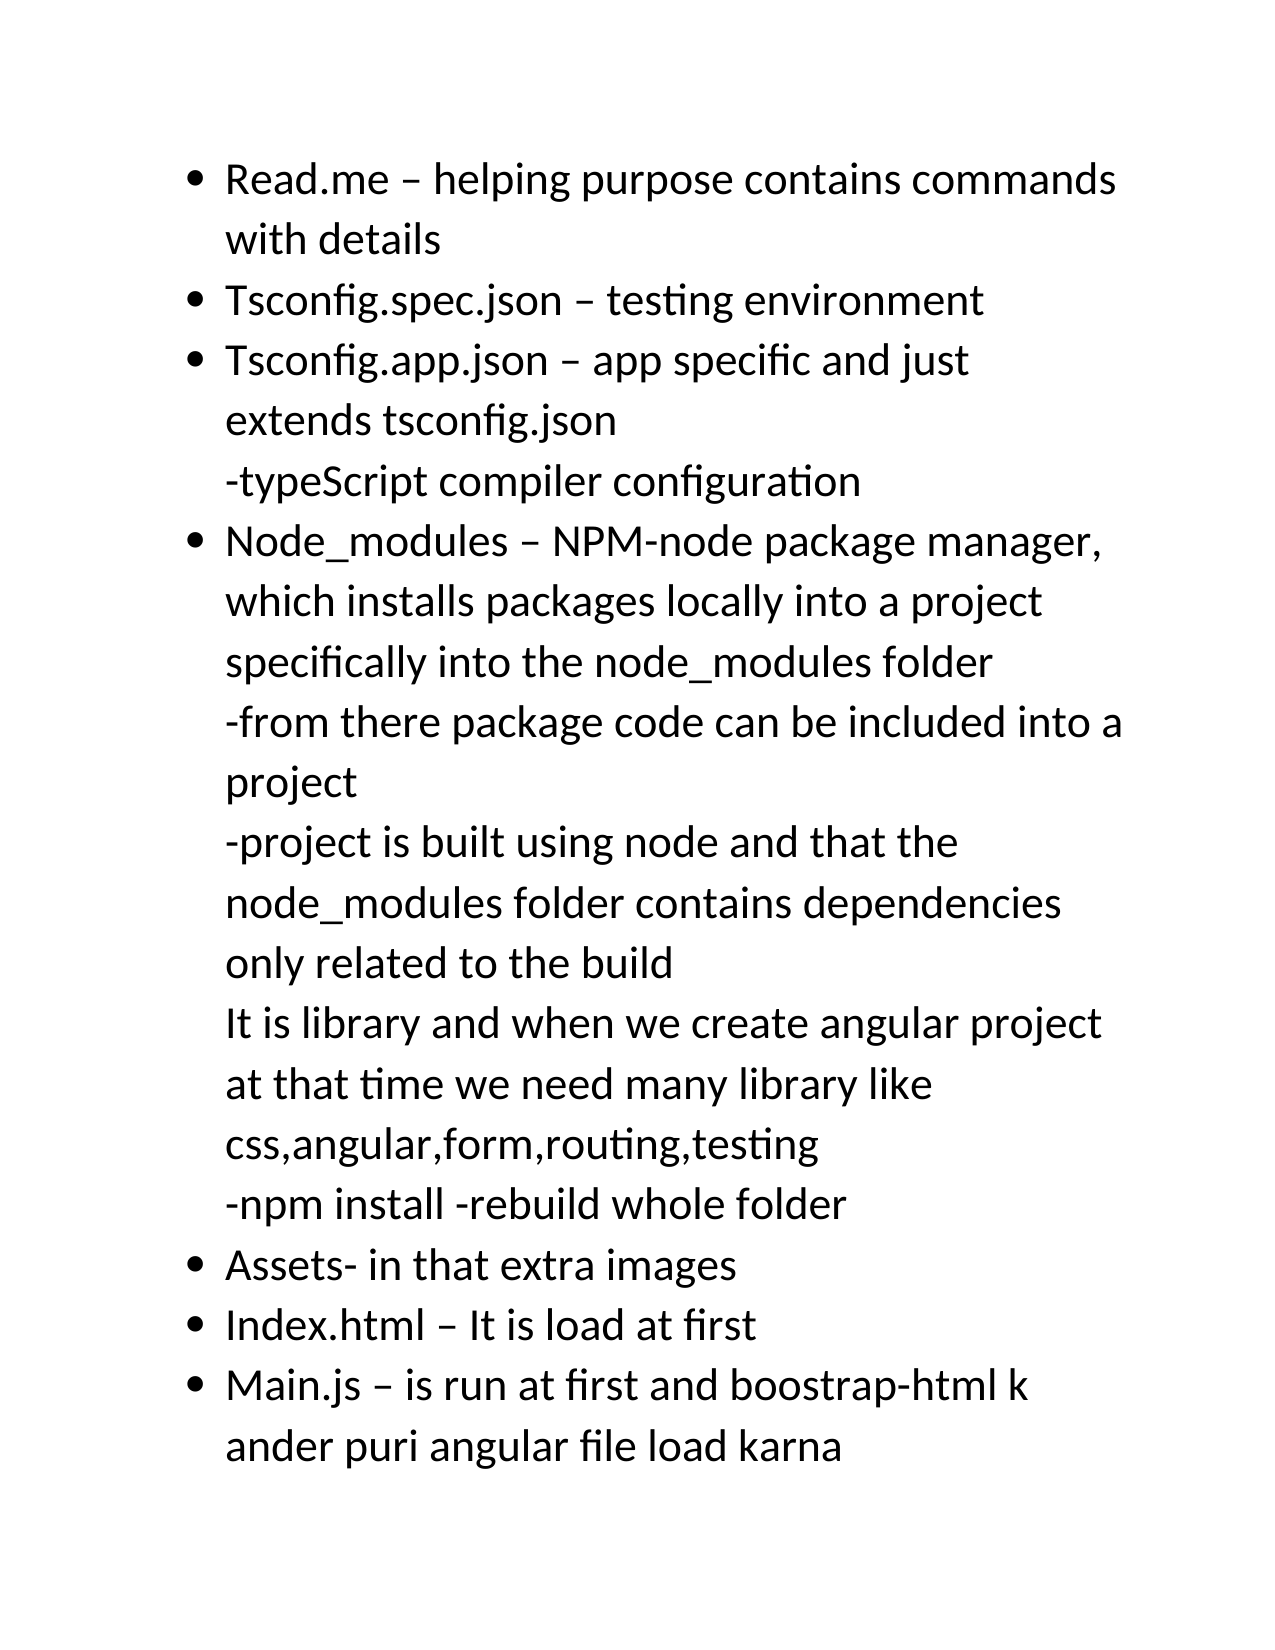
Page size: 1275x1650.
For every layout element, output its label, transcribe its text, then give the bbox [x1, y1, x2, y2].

list Main.js – is run at first and boostrap-html k ander puri angular file load karna [187, 1356, 1125, 1472]
list Index.html – It is load at first [187, 1296, 1125, 1352]
list Read.me – helping purpose contains commands with details [187, 150, 1125, 266]
list -from there package code can be included into a project [225, 693, 1125, 809]
list -typeScript compiler configuration [225, 452, 1125, 507]
list Tsconfig.app.json – app specific and just extends tsconfig.json [187, 331, 1125, 447]
list -npm install -rebuild whole folder [225, 1175, 1125, 1231]
list Tsconfig.spec.json – testing environment [187, 271, 1125, 327]
list Node_modules – NPM-node package manager, which installs packages locally into a project specifically into the node_modules folder [187, 512, 1125, 688]
list It is library and when we create angular project at that time we need many library like css,angular,form,routing,testing [225, 994, 1125, 1171]
list -project is built using node and that the node_modules folder contains dependencies only related to the build [225, 813, 1125, 990]
list Assets- in that extra images [187, 1236, 1125, 1292]
